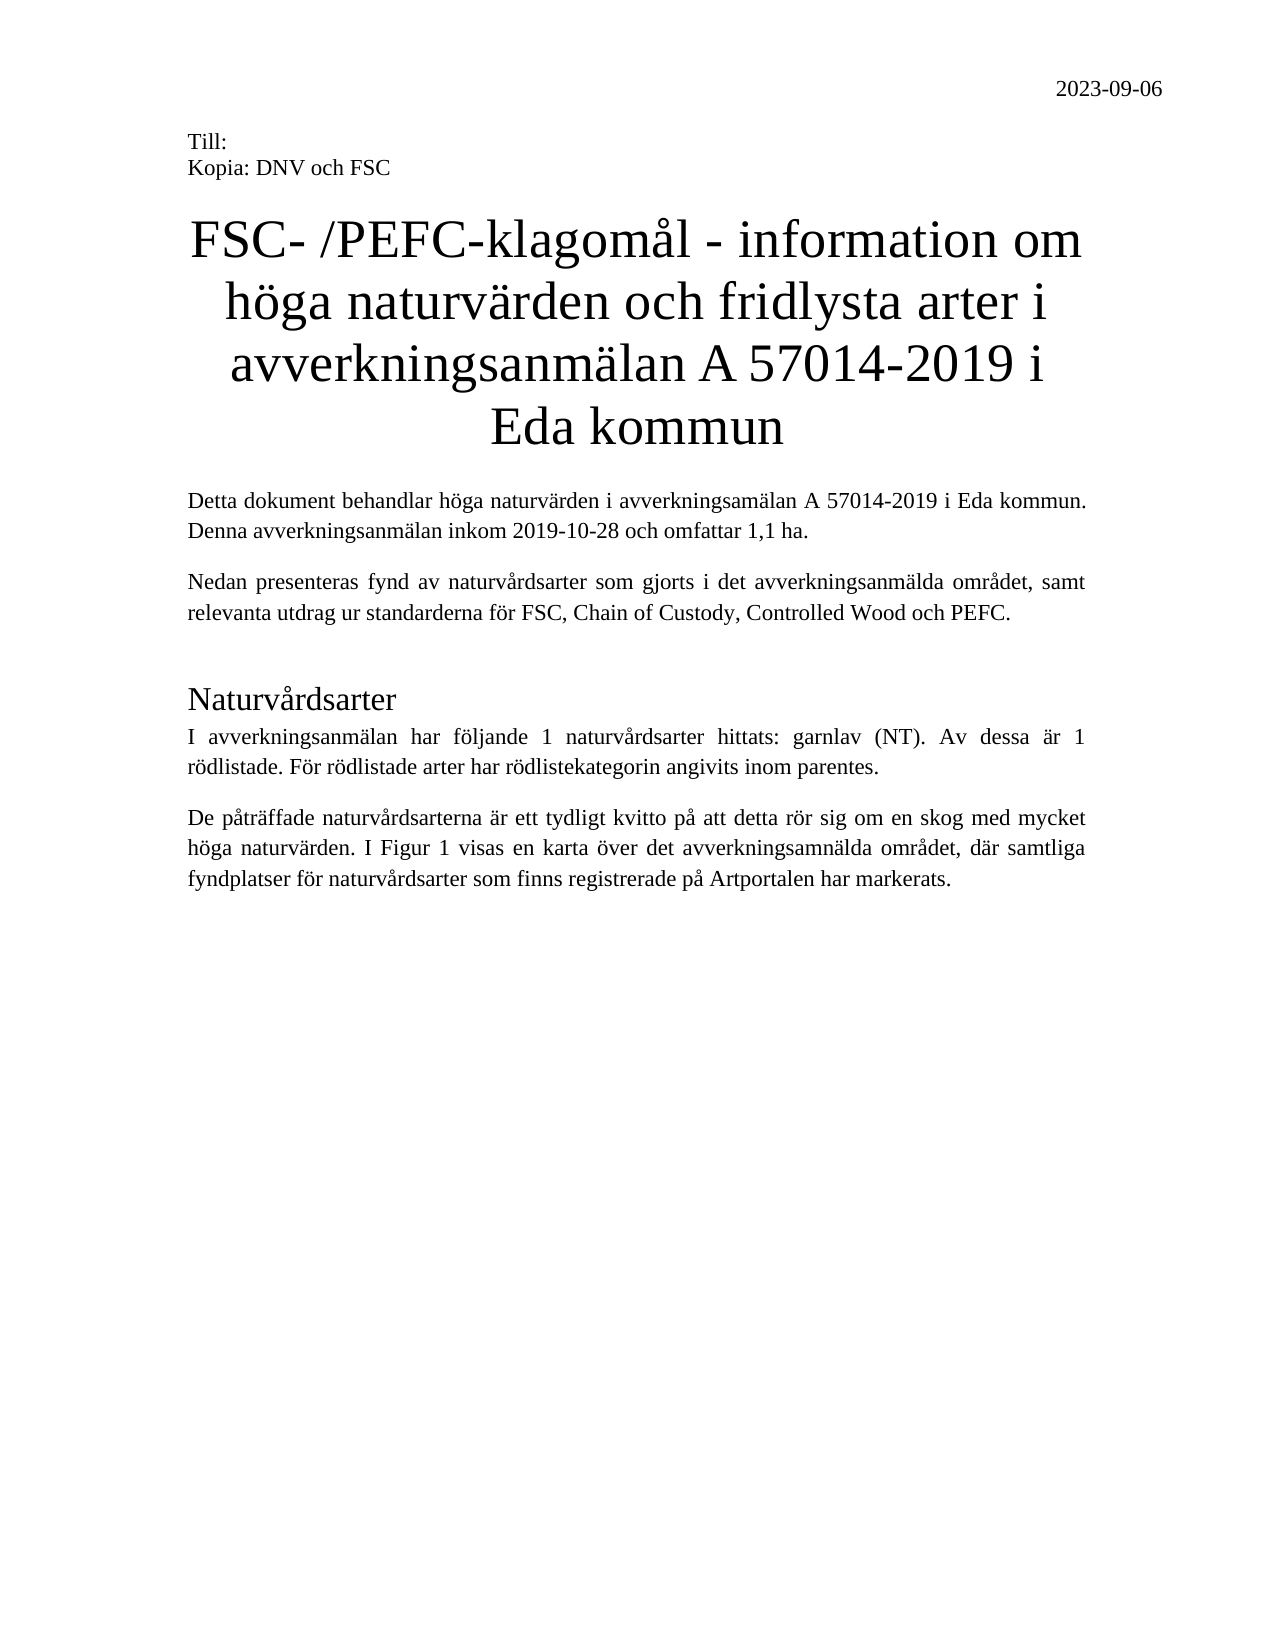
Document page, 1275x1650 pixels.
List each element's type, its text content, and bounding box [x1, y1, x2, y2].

text I avverkningsanmälan har följande 1 naturvårdsarter hittats: garnlav (NT). Av dessa är 1 rödlistade. För rödlistade arter har rödlistekategorin angivits inom parentes. [187, 723, 1087, 779]
text De påträffade naturvårdsarterna är ett tydligt kvitto på att detta rör sig om en skog med mycket höga naturvärden. I Figur 1 visas en karta över det avverkningsamnälda området, där samtliga fyndplatser för naturvårdsarter som finns registrerade på Artportalen har markerats. [187, 804, 1087, 891]
title FSC- /PEFC-klagomål - information om höga naturvärden och fridlysta arter i avverkningsanmälan A 57014-2019 i Eda kommun [187, 207, 1087, 456]
text Nedan presenteras fynd av naturvårdsarter som gjorts i det avverkningsanmälda området, samt relevanta utdrag ur standarderna för FSC, Chain of Custody, Controlled Wood och PEFC. [187, 568, 1087, 625]
text Detta dokument behandlar höga naturvärden i avverkningsamälan A 57014-2019 i Eda kommun. Denna avverkningsanmälan inkom 2019-10-28 och omfattar 1,1 ha. [187, 487, 1087, 544]
subtitle Naturvårdsarter [187, 679, 1087, 717]
